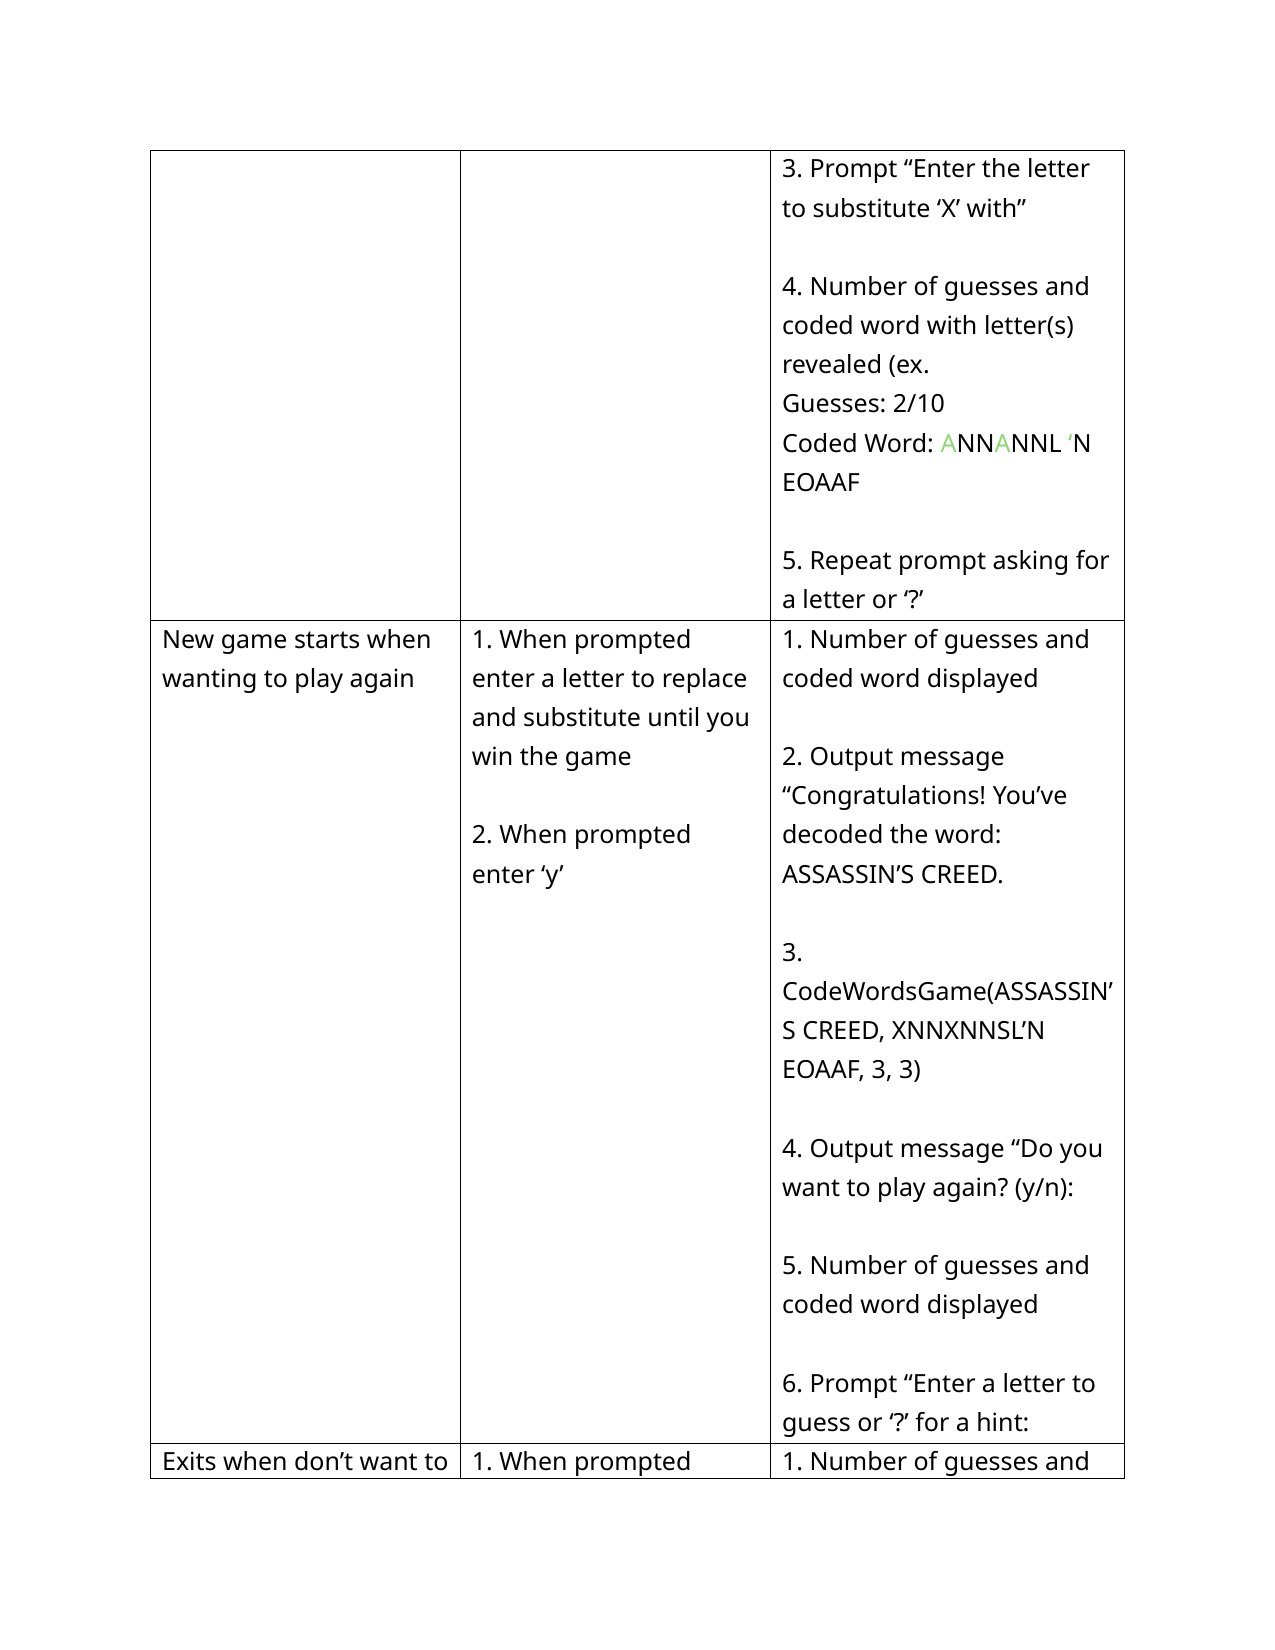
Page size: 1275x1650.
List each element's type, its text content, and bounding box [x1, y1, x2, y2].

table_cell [461, 1444, 770, 1478]
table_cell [461, 151, 770, 620]
table_cell New game starts when wanting to play again [151, 621, 460, 1443]
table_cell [771, 151, 1124, 620]
table_cell 1. When prompted enter a letter to replace and substitute until you win the game 2. When prompted enter ‘y’ [461, 621, 770, 1443]
table_cell 1. Number of guesses and coded word displayed 2. Output message “Congratulations! You’ve decoded the word: ASSASSIN’S CREED. 3. CodeWordsGame(ASSASSIN’S CREED, XNNXNNSL’N EOAAF, 3, 3) 4. Output message “Do you want to play again? (y/n): 5. Number of guesses and coded word displayed 6. Prompt “Enter a letter to guess or ‘?’ for a hint: [771, 621, 1124, 1443]
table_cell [151, 1444, 460, 1478]
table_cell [771, 1444, 1124, 1478]
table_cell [151, 151, 460, 620]
